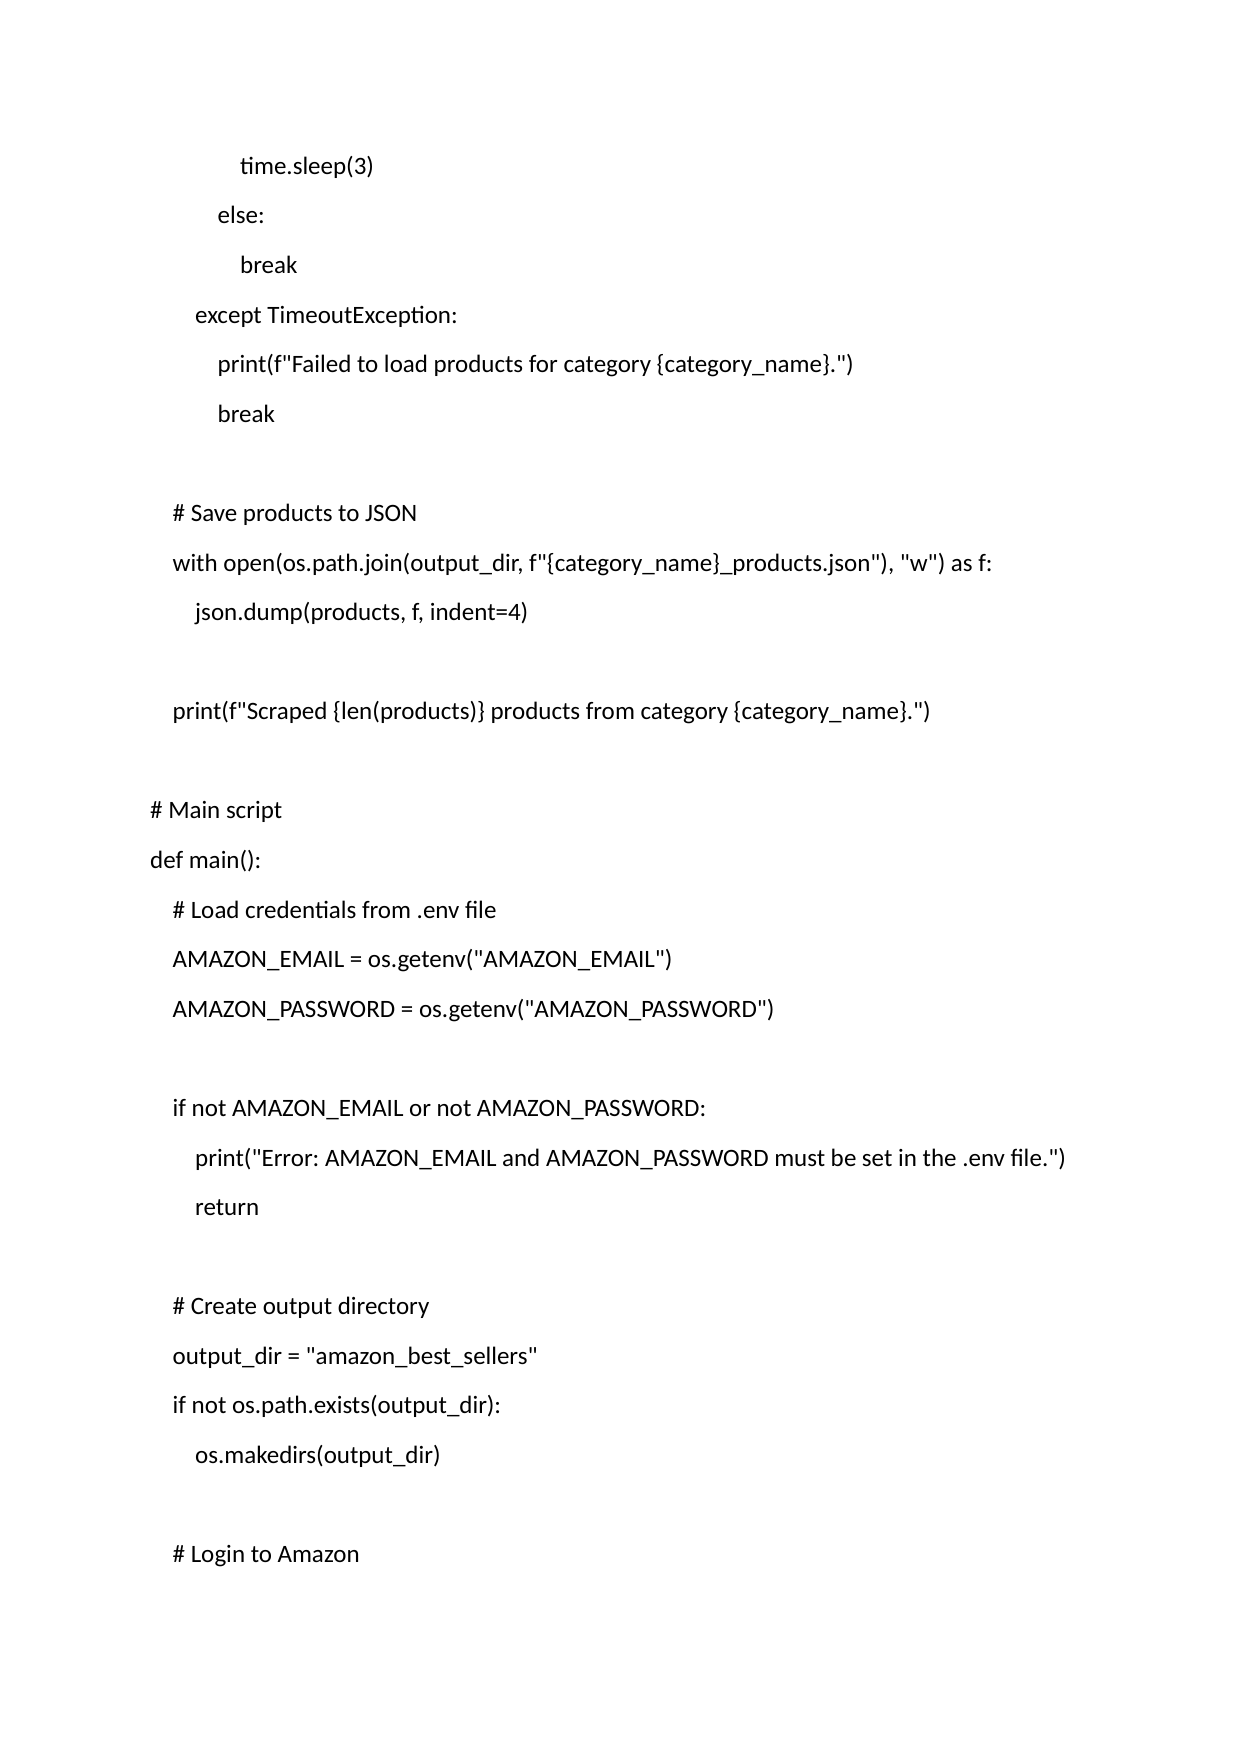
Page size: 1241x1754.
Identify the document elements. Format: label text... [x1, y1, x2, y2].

text print("Error: AMAZON_EMAIL and AMAZON_PASSWORD must be set in the .env file.") [150, 1142, 1090, 1172]
text break [150, 249, 1090, 280]
text print(f"Scraped {len(products)} products from category {category_name}.") [150, 695, 1090, 726]
text AMAZON_PASSWORD = os.getenv("AMAZON_PASSWORD") [150, 993, 1090, 1023]
text with open(os.path.join(output_dir, f"{category_name}_products.json"), "w") as f: [150, 547, 1090, 577]
text def main(): [150, 844, 1090, 875]
text except TimeoutException: [150, 299, 1090, 329]
text print(f"Failed to load products for category {category_name}.") [150, 348, 1090, 379]
text os.makedirs(output_dir) [150, 1439, 1090, 1470]
text break [150, 398, 1090, 428]
text time.sleep(3) [150, 150, 1090, 181]
text if not AMAZON_EMAIL or not AMAZON_PASSWORD: [150, 1092, 1090, 1123]
text # Create output directory [150, 1290, 1090, 1321]
text AMAZON_EMAIL = os.getenv("AMAZON_EMAIL") [150, 943, 1090, 974]
text output_dir = "amazon_best_sellers" [150, 1340, 1090, 1371]
text # Main script [150, 794, 1090, 825]
text json.dump(products, f, indent=4) [150, 596, 1090, 627]
text return [150, 1191, 1090, 1222]
text # Load credentials from .env file [150, 894, 1090, 924]
text if not os.path.exists(output_dir): [150, 1389, 1090, 1420]
text # Login to Amazon [150, 1538, 1090, 1569]
text else: [150, 199, 1090, 230]
text # Save products to JSON [150, 497, 1090, 528]
